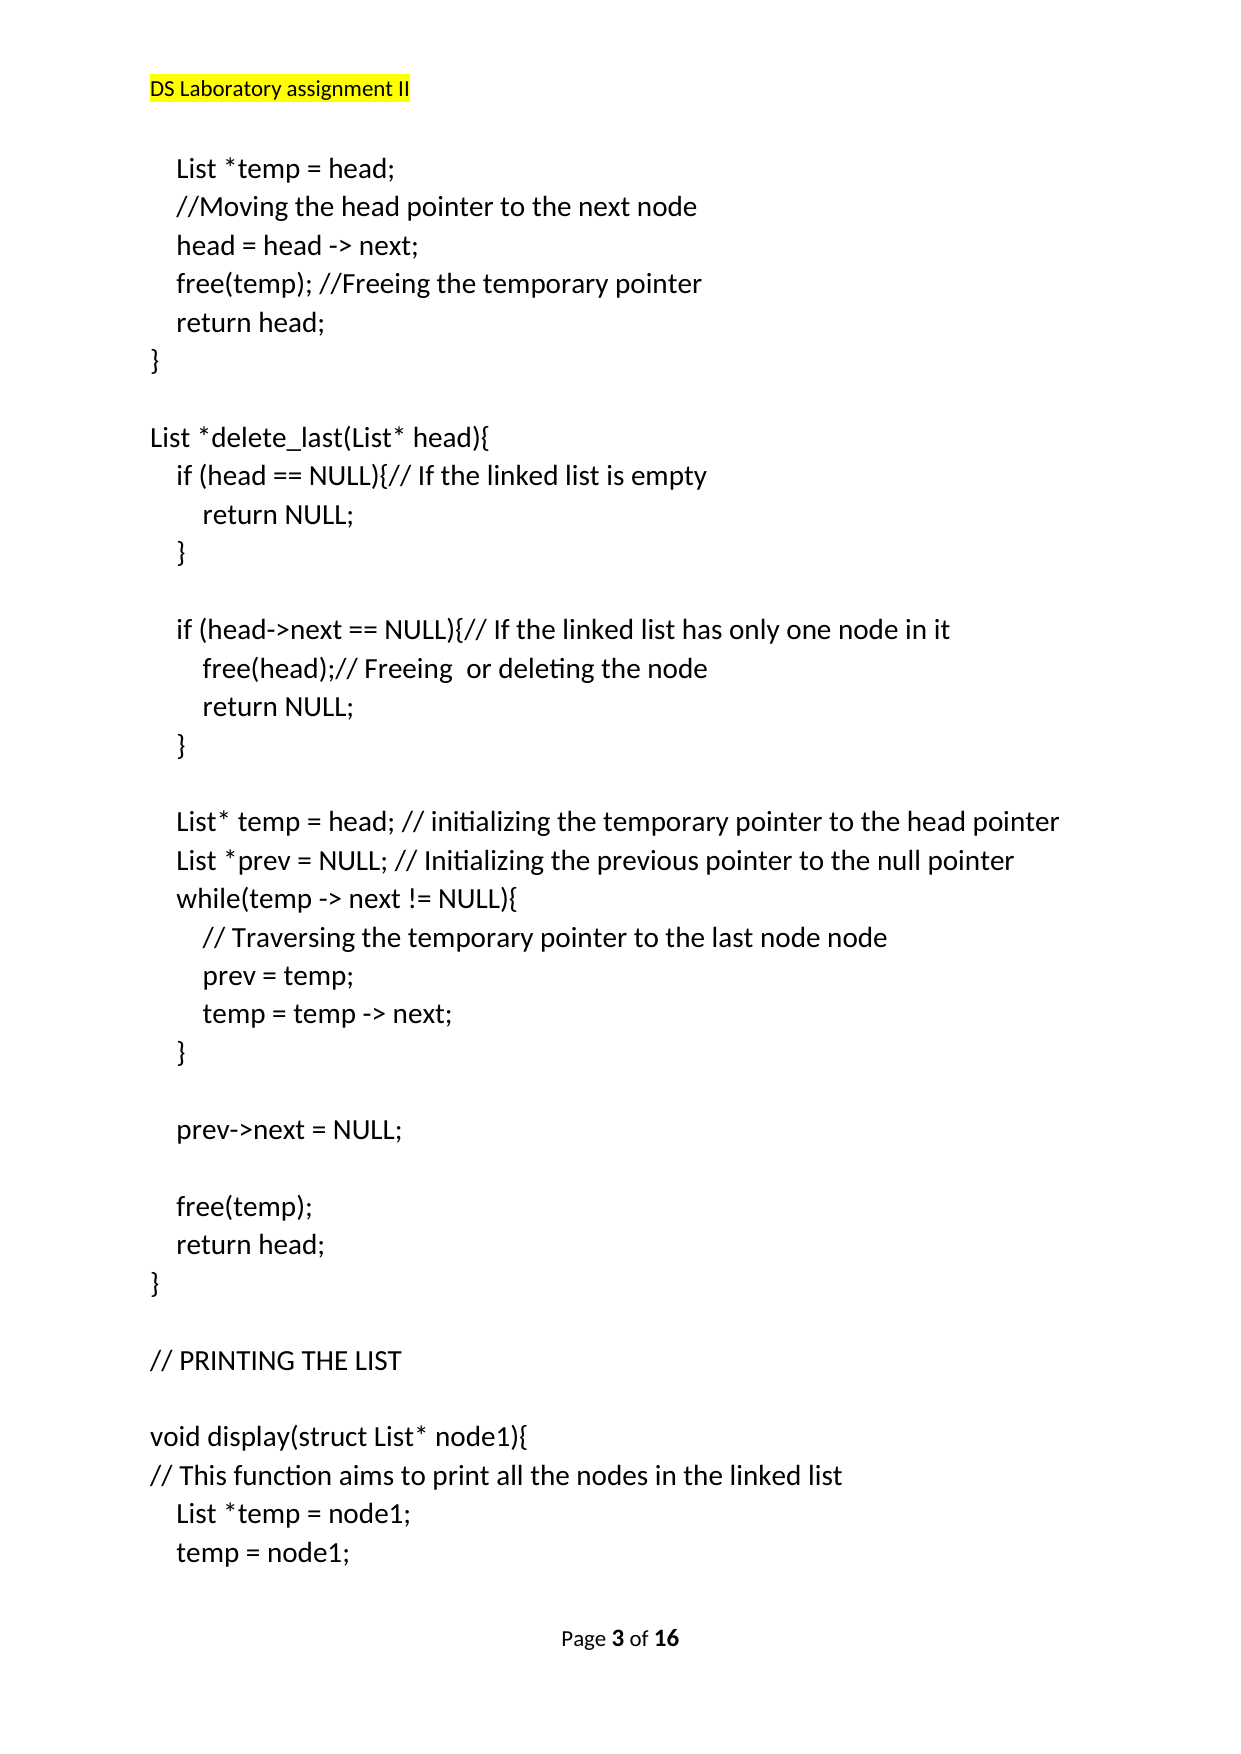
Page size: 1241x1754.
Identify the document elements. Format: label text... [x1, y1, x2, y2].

text void display(struct List* node1){ [150, 1418, 1090, 1454]
text // This function aims to print all the nodes in the linked list [150, 1457, 1090, 1492]
text return head; [150, 304, 1090, 339]
text free(temp); [150, 1188, 1090, 1223]
text return head; [150, 1226, 1090, 1262]
text } [150, 1034, 1090, 1070]
text //Moving the head pointer to the next node [150, 188, 1090, 224]
text prev = temp; [150, 957, 1090, 993]
text } [150, 534, 1090, 570]
text free(head);// Freeing or deleting the node [150, 650, 1090, 685]
text head = head -> next; [150, 227, 1090, 262]
text if (head->next == NULL){// If the linked list has only one node in it [150, 611, 1090, 647]
text } [150, 1265, 1090, 1300]
text return NULL; [150, 688, 1090, 724]
text List *temp = node1; [150, 1495, 1090, 1531]
text } [150, 342, 1090, 378]
text temp = temp -> next; [150, 996, 1090, 1031]
text free(temp); //Freeing the temporary pointer [150, 265, 1090, 301]
text } [150, 727, 1090, 762]
text prev->next = NULL; [150, 1111, 1090, 1147]
text while(temp -> next != NULL){ [150, 880, 1090, 916]
text List* temp = head; // initializing the temporary pointer to the head pointer [150, 803, 1090, 839]
text List *delete_last(List* head){ [150, 419, 1090, 455]
text if (head == NULL){// If the linked list is empty [150, 457, 1090, 493]
text List *prev = NULL; // Initializing the previous pointer to the null pointer [150, 842, 1090, 877]
text List *temp = head; [150, 150, 1090, 186]
text // PRINTING THE LIST [150, 1342, 1090, 1377]
text return NULL; [150, 496, 1090, 532]
text temp = node1; [150, 1534, 1090, 1569]
text // Traversing the temporary pointer to the last node node [150, 919, 1090, 954]
